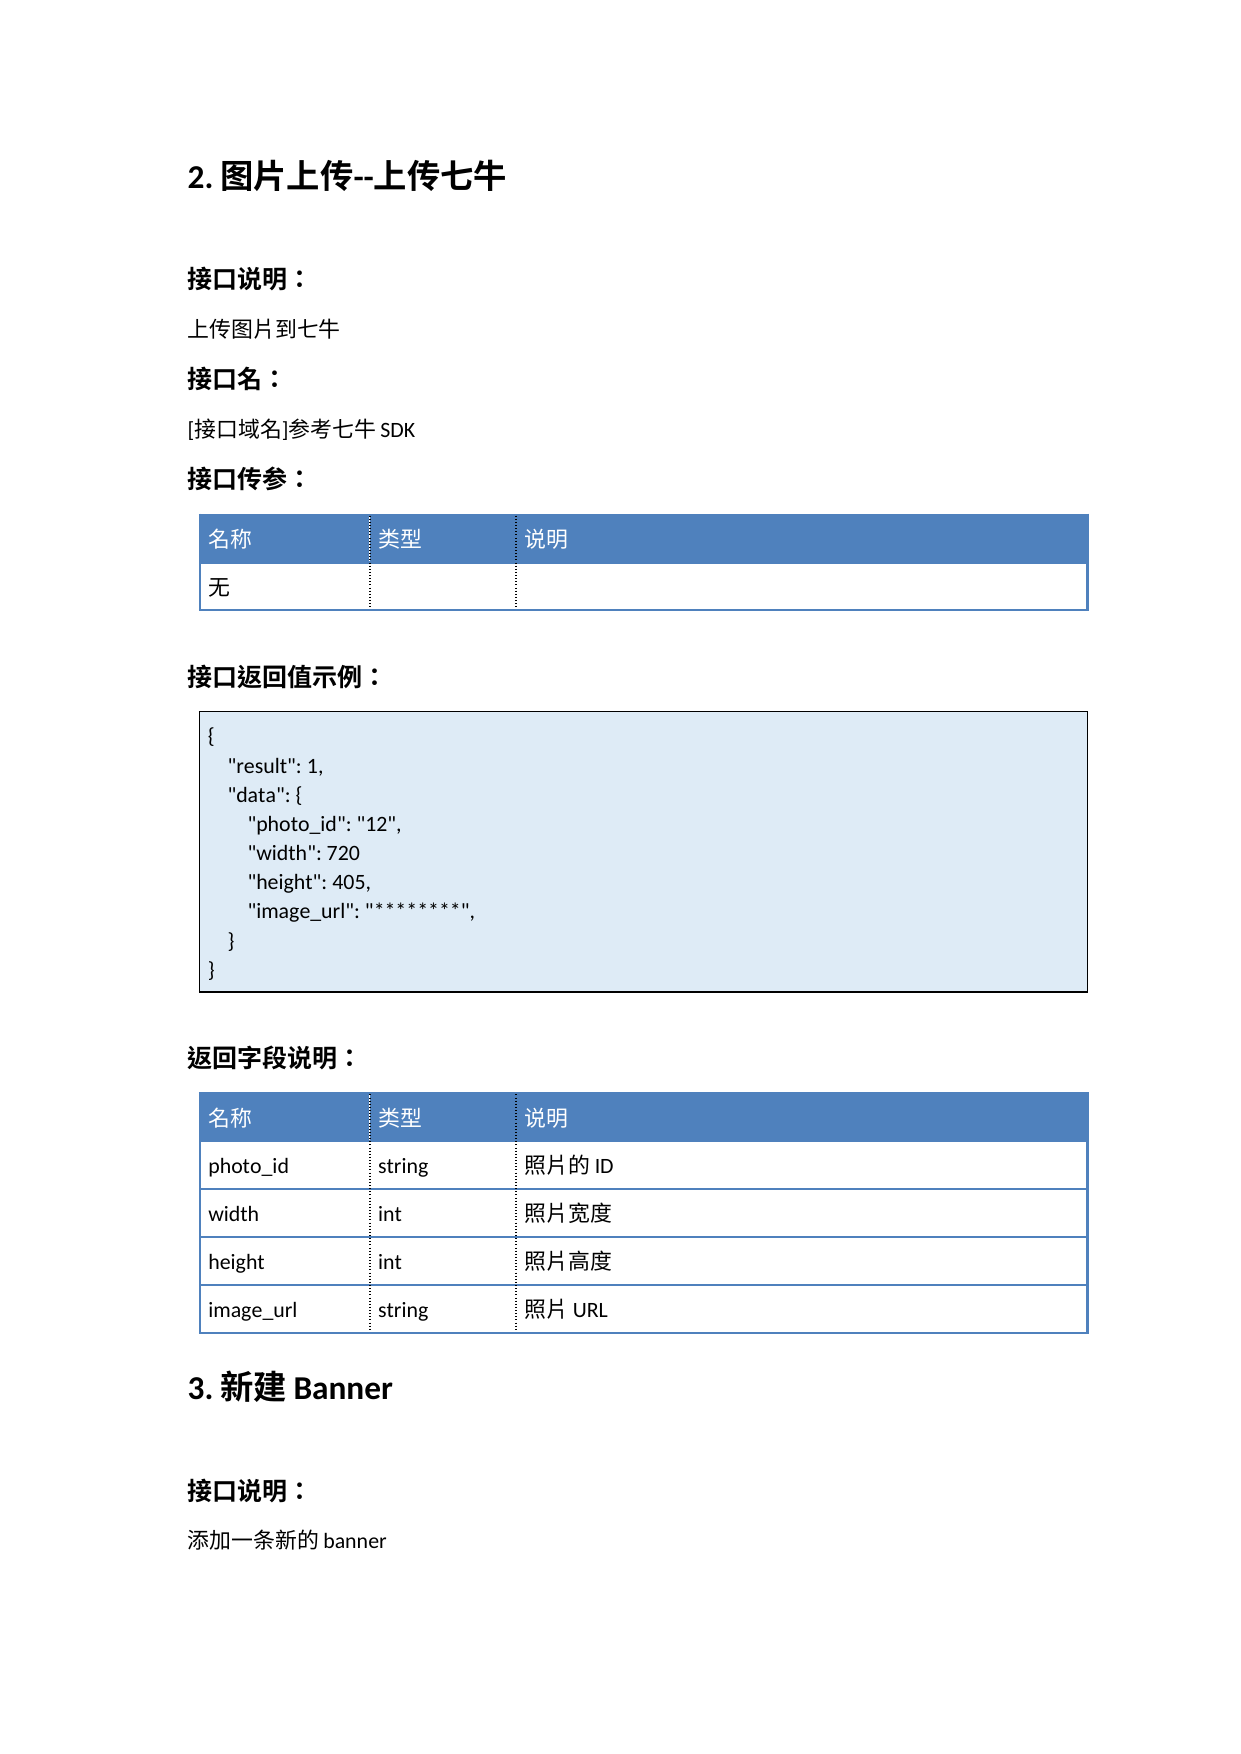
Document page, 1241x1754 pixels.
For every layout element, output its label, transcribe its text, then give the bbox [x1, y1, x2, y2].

text 接口说明： [187, 260, 1053, 296]
text 返回字段说明： [187, 1038, 1053, 1074]
table_cell 照片URL [516, 1286, 1086, 1332]
table_cell 照片的ID [516, 1142, 1086, 1188]
text 接口说明： [187, 1471, 1053, 1507]
text 接口返回值示例： [187, 657, 1053, 693]
text 接口传参： [187, 459, 1053, 496]
table_cell 照片宽度 [516, 1190, 1086, 1236]
table_header 类型 [370, 516, 516, 561]
table_cell 无 [201, 564, 369, 609]
table_header 名称 [201, 1094, 369, 1140]
table_cell height [201, 1238, 369, 1284]
table_header 类型 [370, 1094, 516, 1140]
table_header 说明 [516, 516, 1086, 561]
table_header { "result": 1, "data": { "photo_id": "12", "width": 720 "height": 405, "image_url": "********", } } [200, 712, 1087, 991]
text [接口域名]参考七牛SDK [187, 414, 1053, 443]
text 添加一条新的banner [187, 1525, 1053, 1554]
table_cell 照片高度 [516, 1238, 1086, 1284]
subtitle 新建Banner [187, 1361, 1053, 1409]
table_cell int [370, 1190, 516, 1236]
text 上传图片到七牛 [187, 314, 1053, 343]
table_cell int [370, 1238, 516, 1284]
table_cell [370, 564, 516, 609]
table_cell string [370, 1286, 516, 1332]
table_cell image_url [201, 1286, 369, 1332]
table_header 说明 [516, 1094, 1086, 1140]
table_cell [516, 564, 1086, 609]
table_cell string [370, 1142, 516, 1188]
subtitle 图片上传--上传七牛 [187, 150, 1053, 198]
table_cell photo_id [201, 1142, 369, 1188]
table_header 名称 [201, 516, 369, 561]
table_cell width [201, 1190, 369, 1236]
text 接口名： [187, 360, 1053, 396]
